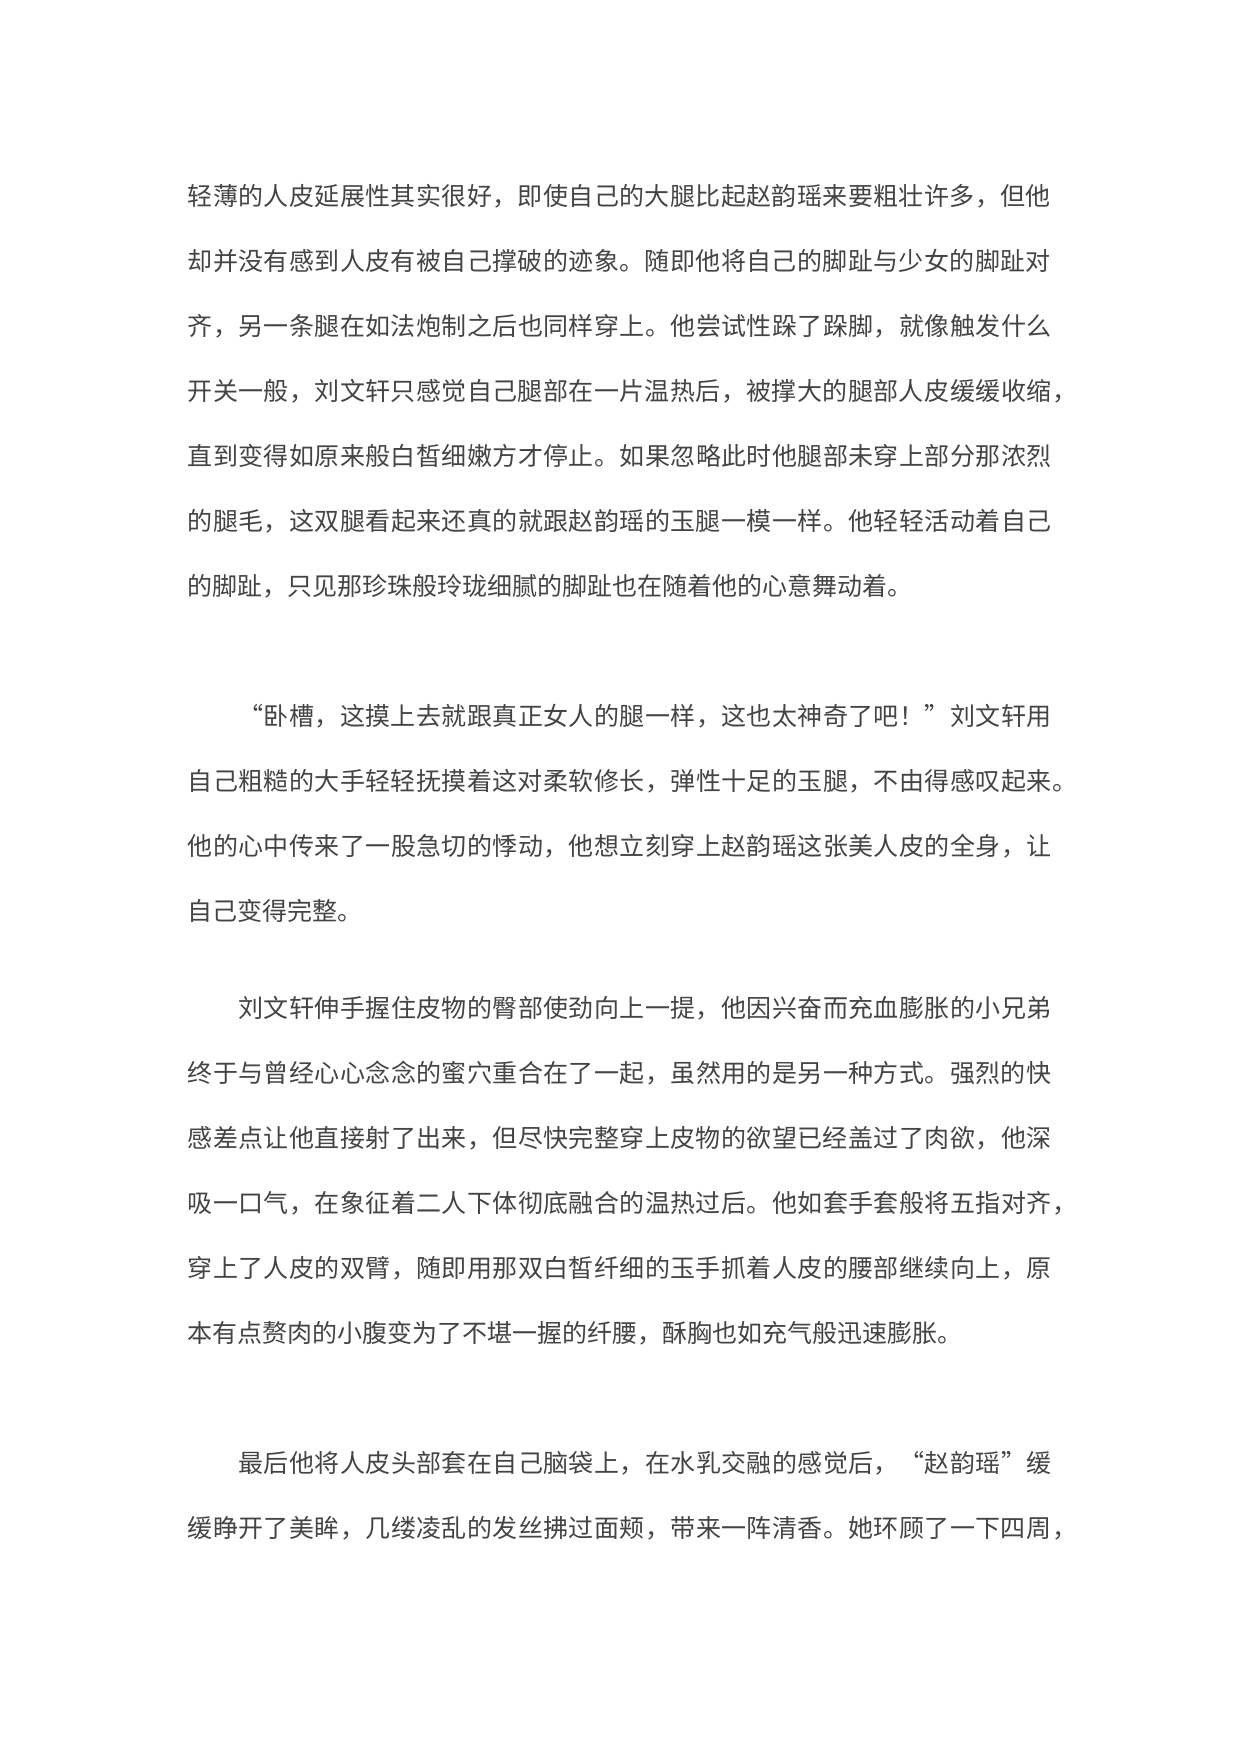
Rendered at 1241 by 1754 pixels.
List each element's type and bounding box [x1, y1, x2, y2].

text [187, 162, 1053, 1559]
